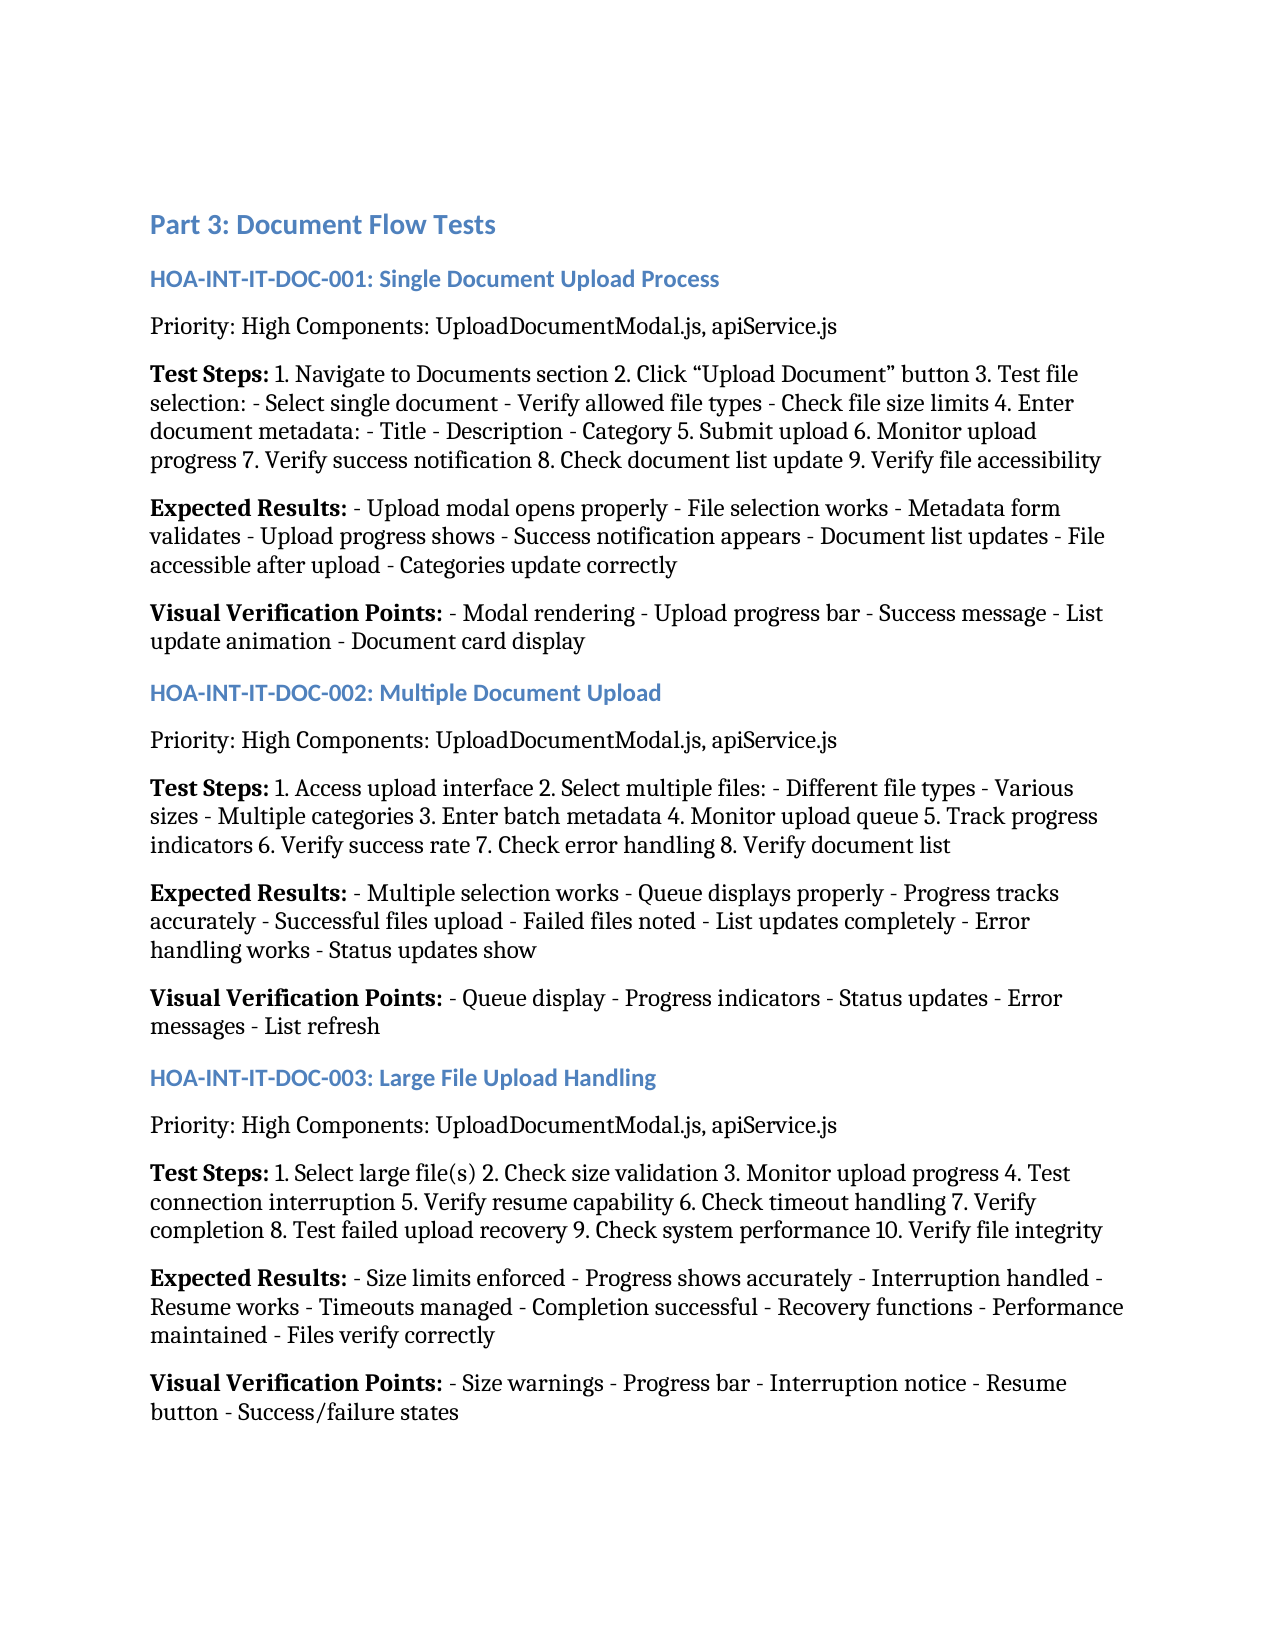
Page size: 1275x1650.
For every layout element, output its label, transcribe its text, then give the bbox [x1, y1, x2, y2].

text Priority: High Components: UploadDocumentModal.js, apiService.js [150, 726, 1125, 755]
text Expected Results: - Multiple selection works - Queue displays properly - Progress tracks accurately - Successful files upload - Failed files noted - List updates completely - Error handling works - Status updates show [150, 878, 1125, 965]
text Test Steps: 1. Access upload interface 2. Select multiple files: - Different file types - Various sizes - Multiple categories 3. Enter batch metadata 4. Monitor upload queue 5. Track progress indicators 6. Verify success rate 7. Check error handling 8. Verify document list [150, 773, 1125, 860]
text Visual Verification Points: - Queue display - Progress indicators - Status updates - Error messages - List refresh [150, 983, 1125, 1041]
text Expected Results: - Upload modal opens properly - File selection works - Metadata form validates - Upload progress shows - Success notification appears - Document list updates - File accessible after upload - Categories update correctly [150, 493, 1125, 580]
text Expected Results: - Size limits enforced - Progress shows accurately - Interruption handled - Resume works - Timeouts managed - Completion successful - Recovery functions - Performance maintained - Files verify correctly [150, 1264, 1125, 1350]
text Visual Verification Points: - Size warnings - Progress bar - Interruption notice - Resume button - Success/failure states [150, 1369, 1125, 1426]
text Priority: High Components: UploadDocumentModal.js, apiService.js [150, 1111, 1125, 1140]
subtitle HOA-INT-IT-DOC-002: Multiple Document Upload [150, 677, 1125, 707]
text Test Steps: 1. Navigate to Documents section 2. Click “Upload Document” button 3. Test file selection: - Select single document - Verify allowed file types - Check file size limits 4. Enter document metadata: - Title - Description - Category 5. Submit upload 6. Monitor upload progress 7. Verify success notification 8. Check document list update 9. Verify file accessibility [150, 360, 1125, 475]
subtitle HOA-INT-IT-DOC-003: Large File Upload Handling [150, 1062, 1125, 1092]
subtitle HOA-INT-IT-DOC-001: Single Document Upload Process [150, 263, 1125, 293]
text Test Steps: 1. Select large file(s) 2. Check size validation 3. Monitor upload progress 4. Test connection interruption 5. Verify resume capability 6. Check timeout handling 7. Verify completion 8. Test failed upload recovery 9. Check system performance 10. Verify file integrity [150, 1159, 1125, 1245]
text Visual Verification Points: - Modal rendering - Upload progress bar - Success message - List update animation - Document card display [150, 598, 1125, 656]
text Priority: High Components: UploadDocumentModal.js, apiService.js [150, 312, 1125, 341]
subtitle Part 3: Document Flow Tests [150, 206, 1125, 242]
